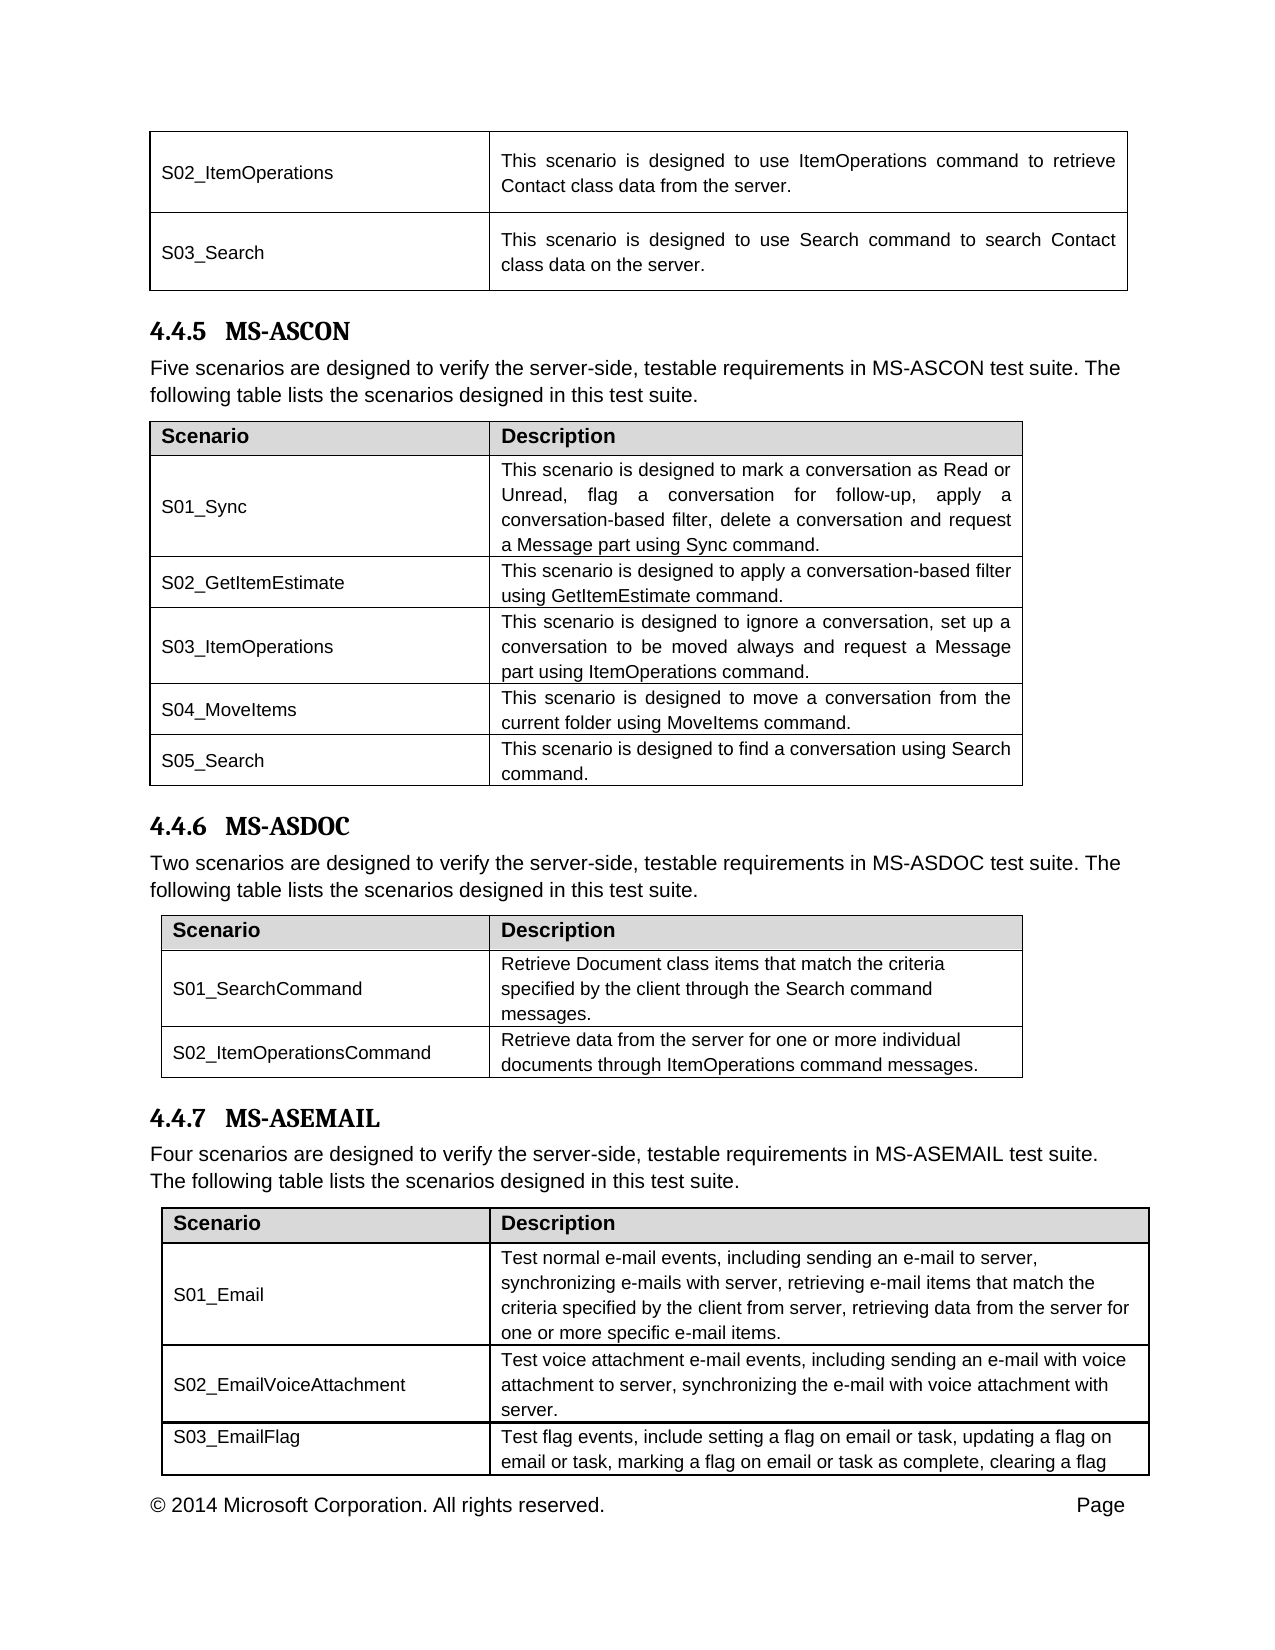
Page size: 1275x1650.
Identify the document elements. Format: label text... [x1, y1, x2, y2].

table_cell Test normal e-mail events, including sending an e-mail to server, synchronizing e-mails with server, retrieving e-mail items that match the criteria specified by the client from server, retrieving data from the server for one or more specific e-mail items. [491, 1244, 1148, 1344]
table_cell This scenario is designed to move a conversation from the current folder using MoveItems command. [490, 684, 1022, 734]
subtitle MS-ASCON [150, 316, 1125, 348]
subtitle MS-ASDOC [150, 811, 1125, 842]
table_cell S05_Search [151, 735, 489, 785]
table_cell S01_Sync [151, 456, 489, 556]
table_cell Test voice attachment e-mail events, including sending an e-mail with voice attachment to server, synchronizing the e-mail with voice attachment with server. [491, 1346, 1148, 1421]
table_header Scenario [163, 1209, 489, 1242]
table_cell Retrieve data from the server for one or more individual documents through ItemOperations command messages. [490, 1027, 1022, 1077]
table_cell S02_EmailVoiceAttachment [163, 1346, 489, 1421]
table_header Description [490, 422, 1022, 455]
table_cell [491, 1424, 1148, 1473]
table_cell Retrieve Document class items that match the criteria specified by the client through the Search command messages. [490, 951, 1022, 1026]
table_header Scenario [162, 916, 489, 949]
text Five scenarios are designed to verify the server-side, testable requirements in MS-ASCON test suite. The following table lists the scenarios designed in this test suite. [150, 354, 1125, 408]
table_cell S01_SearchCommand [162, 951, 489, 1026]
subtitle MS-ASEMAIL [150, 1103, 1125, 1134]
text Two scenarios are designed to verify the server-side, testable requirements in MS-ASDOC test suite. The following table lists the scenarios designed in this test suite. [150, 848, 1125, 903]
table_cell S04_MoveItems [151, 684, 489, 734]
table_cell S02_ItemOperationsCommand [162, 1027, 489, 1077]
table_cell S03_Search [151, 213, 489, 290]
table_cell This scenario is designed to find a conversation using Search command. [490, 735, 1022, 785]
table_cell S01_Email [163, 1244, 489, 1344]
table_cell This scenario is designed to mark a conversation as Read or Unread, flag a conversation for follow-up, apply a conversation-based filter, delete a conversation and request a Message part using Sync command. [490, 456, 1022, 556]
table_cell S02_GetItemEstimate [151, 557, 489, 607]
table_header Scenario [151, 422, 489, 455]
table_cell This scenario is designed to ignore a conversation, set up a conversation to be moved always and request a Message part using ItemOperations command. [490, 608, 1022, 683]
table_header Description [491, 1209, 1148, 1242]
table_cell This scenario is designed to apply a conversation-based filter using GetItemEstimate command. [490, 557, 1022, 607]
table_cell This scenario is designed to use Search command to search Contact class data on the server. [490, 213, 1127, 290]
table_cell S02_ItemOperations [151, 132, 489, 212]
table_cell S03_ItemOperations [151, 608, 489, 683]
table_cell S03_EmailFlag [163, 1424, 489, 1473]
table_cell This scenario is designed to use ItemOperations command to retrieve Contact class data from the server. [490, 132, 1127, 212]
text Four scenarios are designed to verify the server-side, testable requirements in MS-ASEMAIL test suite. The following table lists the scenarios designed in this test suite. [150, 1140, 1125, 1194]
table_header Description [490, 916, 1022, 949]
